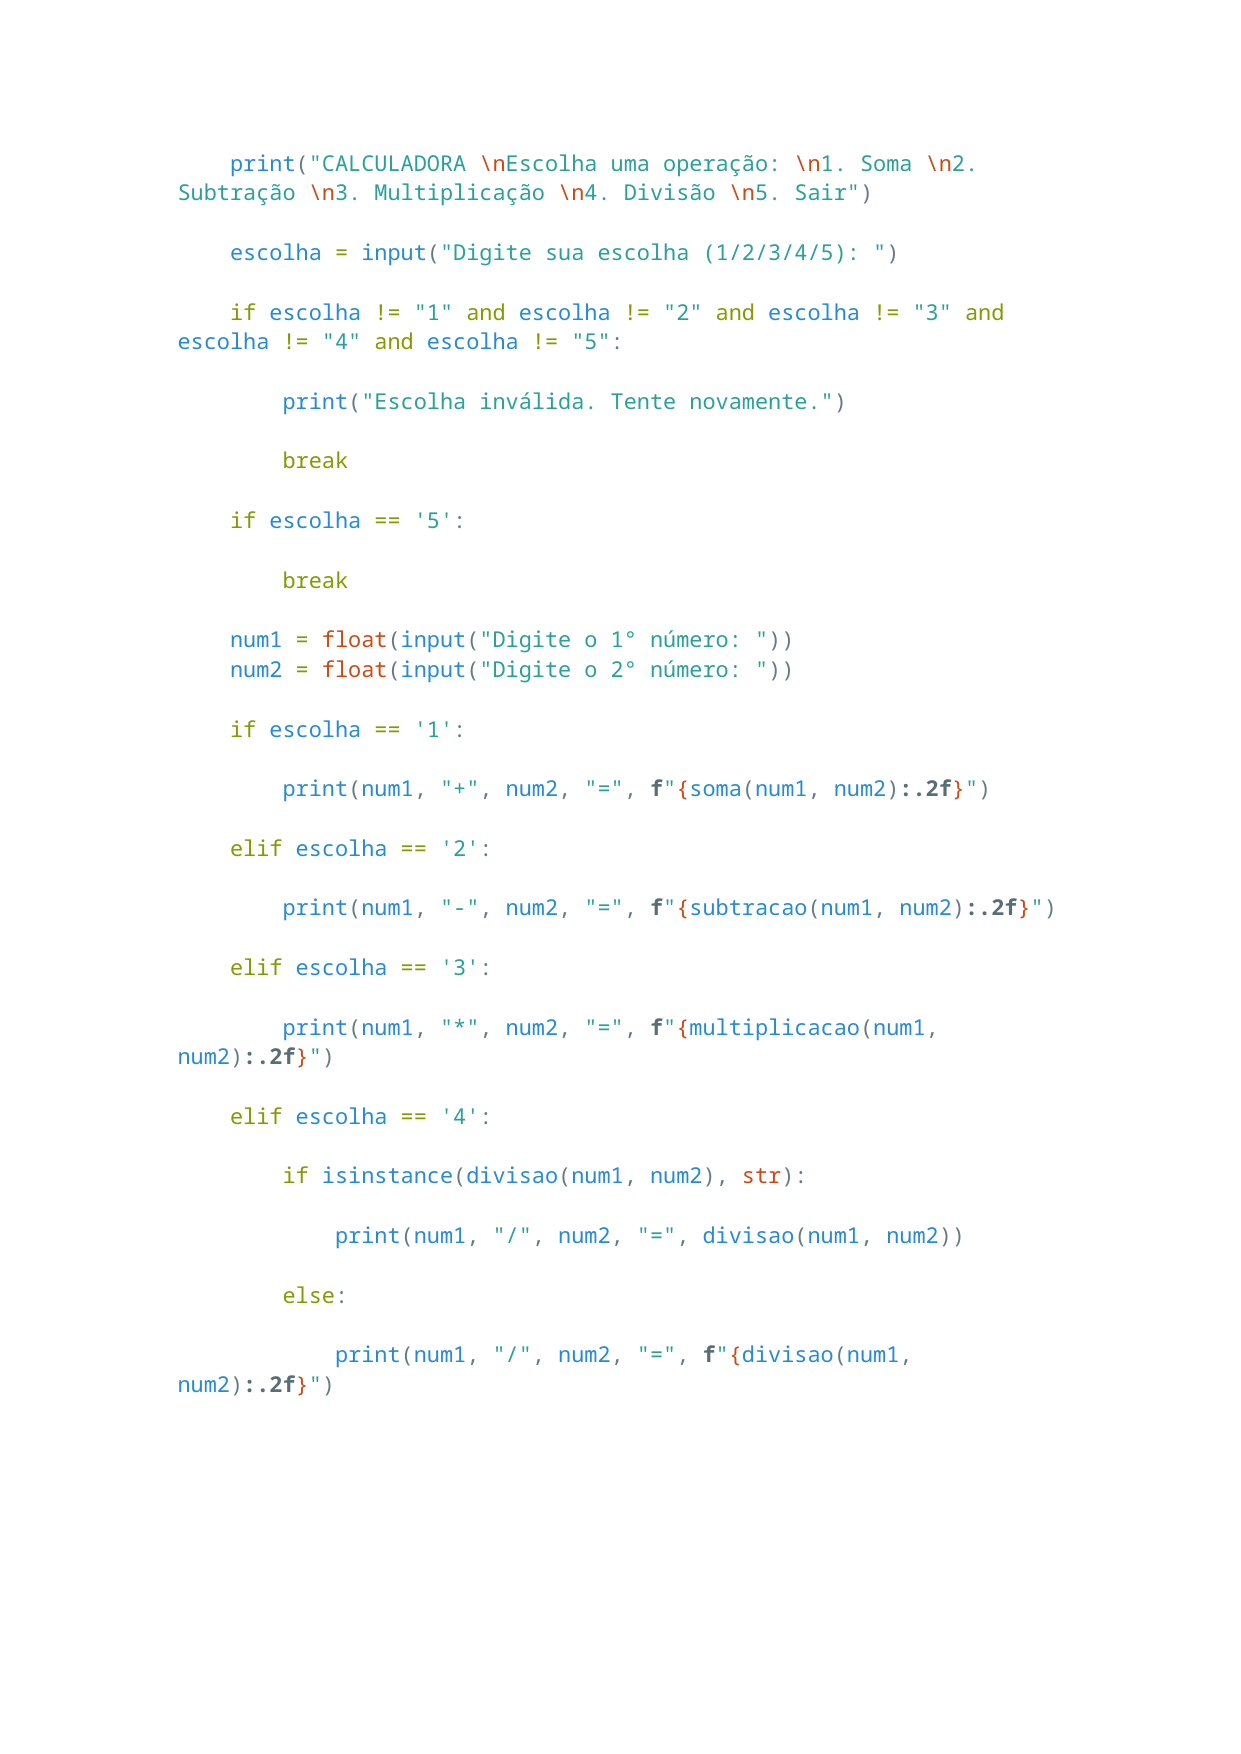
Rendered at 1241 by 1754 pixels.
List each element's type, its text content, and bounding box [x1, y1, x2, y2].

text print(num1, "+", num2, "=", f"{soma(num1, num2):.2f}") [177, 773, 1063, 803]
text print("CALCULADORA \nEscolha uma operação: \n1. Soma \n2. Subtração \n3. Multiplicação \n4. Divisão \n5. Sair") [177, 148, 1063, 207]
text elif escolha == '4': [177, 1101, 1063, 1131]
text num2 = float(input("Digite o 2° número: ")) [177, 654, 1063, 684]
text break [177, 565, 1063, 594]
text print("Escolha inválida. Tente novamente.") [177, 386, 1063, 416]
text if escolha == '1': [177, 714, 1063, 743]
text break [177, 446, 1063, 475]
text elif escolha == '3': [177, 952, 1063, 982]
text else: [177, 1280, 1063, 1309]
text print(num1, "*", num2, "=", f"{multiplicacao(num1, num2):.2f}") [177, 1012, 1063, 1071]
text print(num1, "/", num2, "=", f"{divisao(num1, num2):.2f}") [177, 1339, 1063, 1399]
text print(num1, "-", num2, "=", f"{subtracao(num1, num2):.2f}") [177, 892, 1063, 922]
text num1 = float(input("Digite o 1° número: ")) [177, 624, 1063, 654]
text escolha = input("Digite sua escolha (1/2/3/4/5): ") [177, 237, 1063, 267]
text if isinstance(divisao(num1, num2), str): [177, 1161, 1063, 1190]
text if escolha != "1" and escolha != "2" and escolha != "3" and escolha != "4" and escolha != "5": [177, 297, 1063, 356]
text elif escolha == '2': [177, 833, 1063, 863]
text print(num1, "/", num2, "=", divisao(num1, num2)) [177, 1220, 1063, 1250]
text if escolha == '5': [177, 505, 1063, 535]
